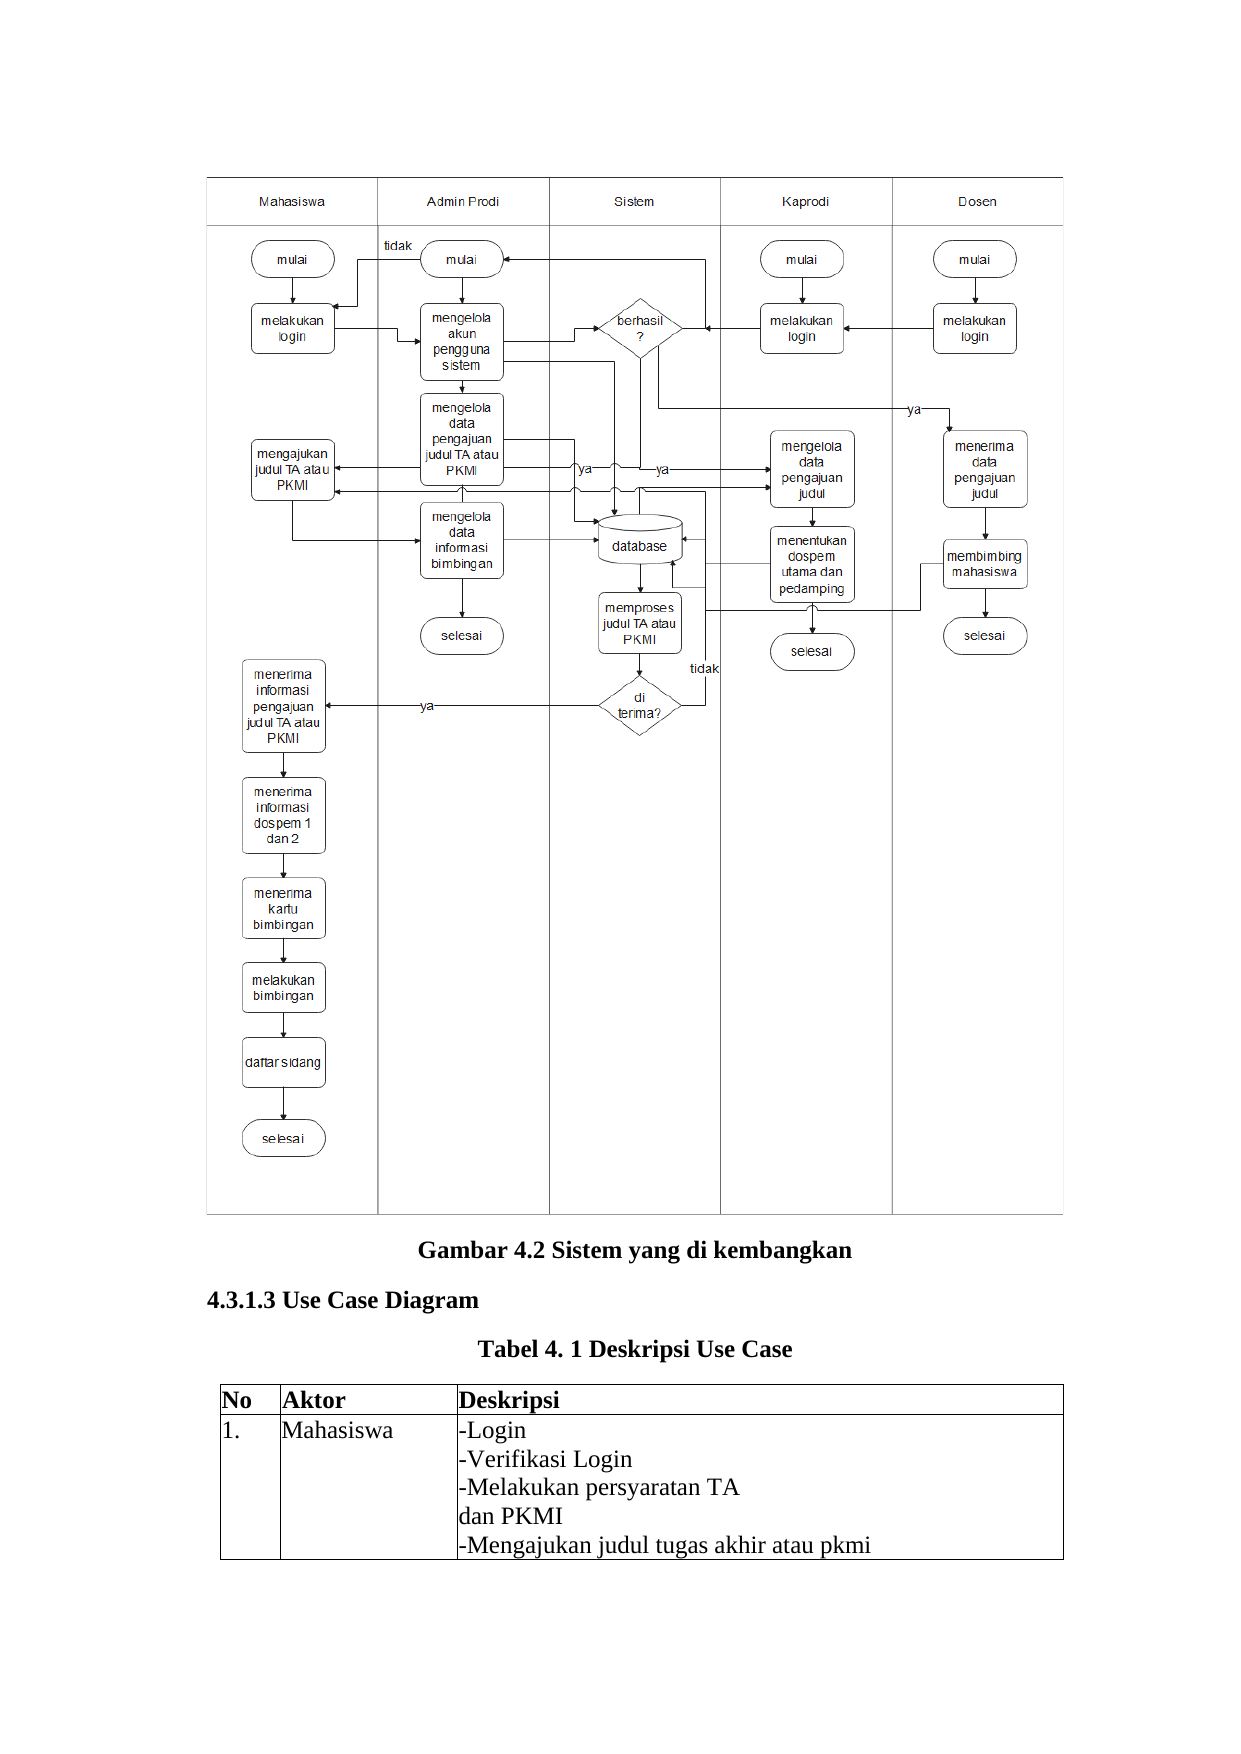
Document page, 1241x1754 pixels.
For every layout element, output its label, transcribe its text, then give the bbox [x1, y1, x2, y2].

table_cell 1. 2. 3. [221, 1415, 280, 1559]
text Gambar 4.2 Sistem yang di kembangkan [207, 1235, 1063, 1264]
table_header Deskripsi [458, 1385, 1063, 1414]
text Tabel 4. 1 Deskripsi Use Case [207, 1334, 1063, 1363]
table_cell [281, 1415, 457, 1559]
table_header No [221, 1385, 280, 1414]
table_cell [458, 1415, 1063, 1559]
picture [206, 177, 1064, 1215]
table_header Aktor [281, 1385, 457, 1414]
text 4.3.1.3 Use Case Diagram [207, 1285, 1063, 1314]
